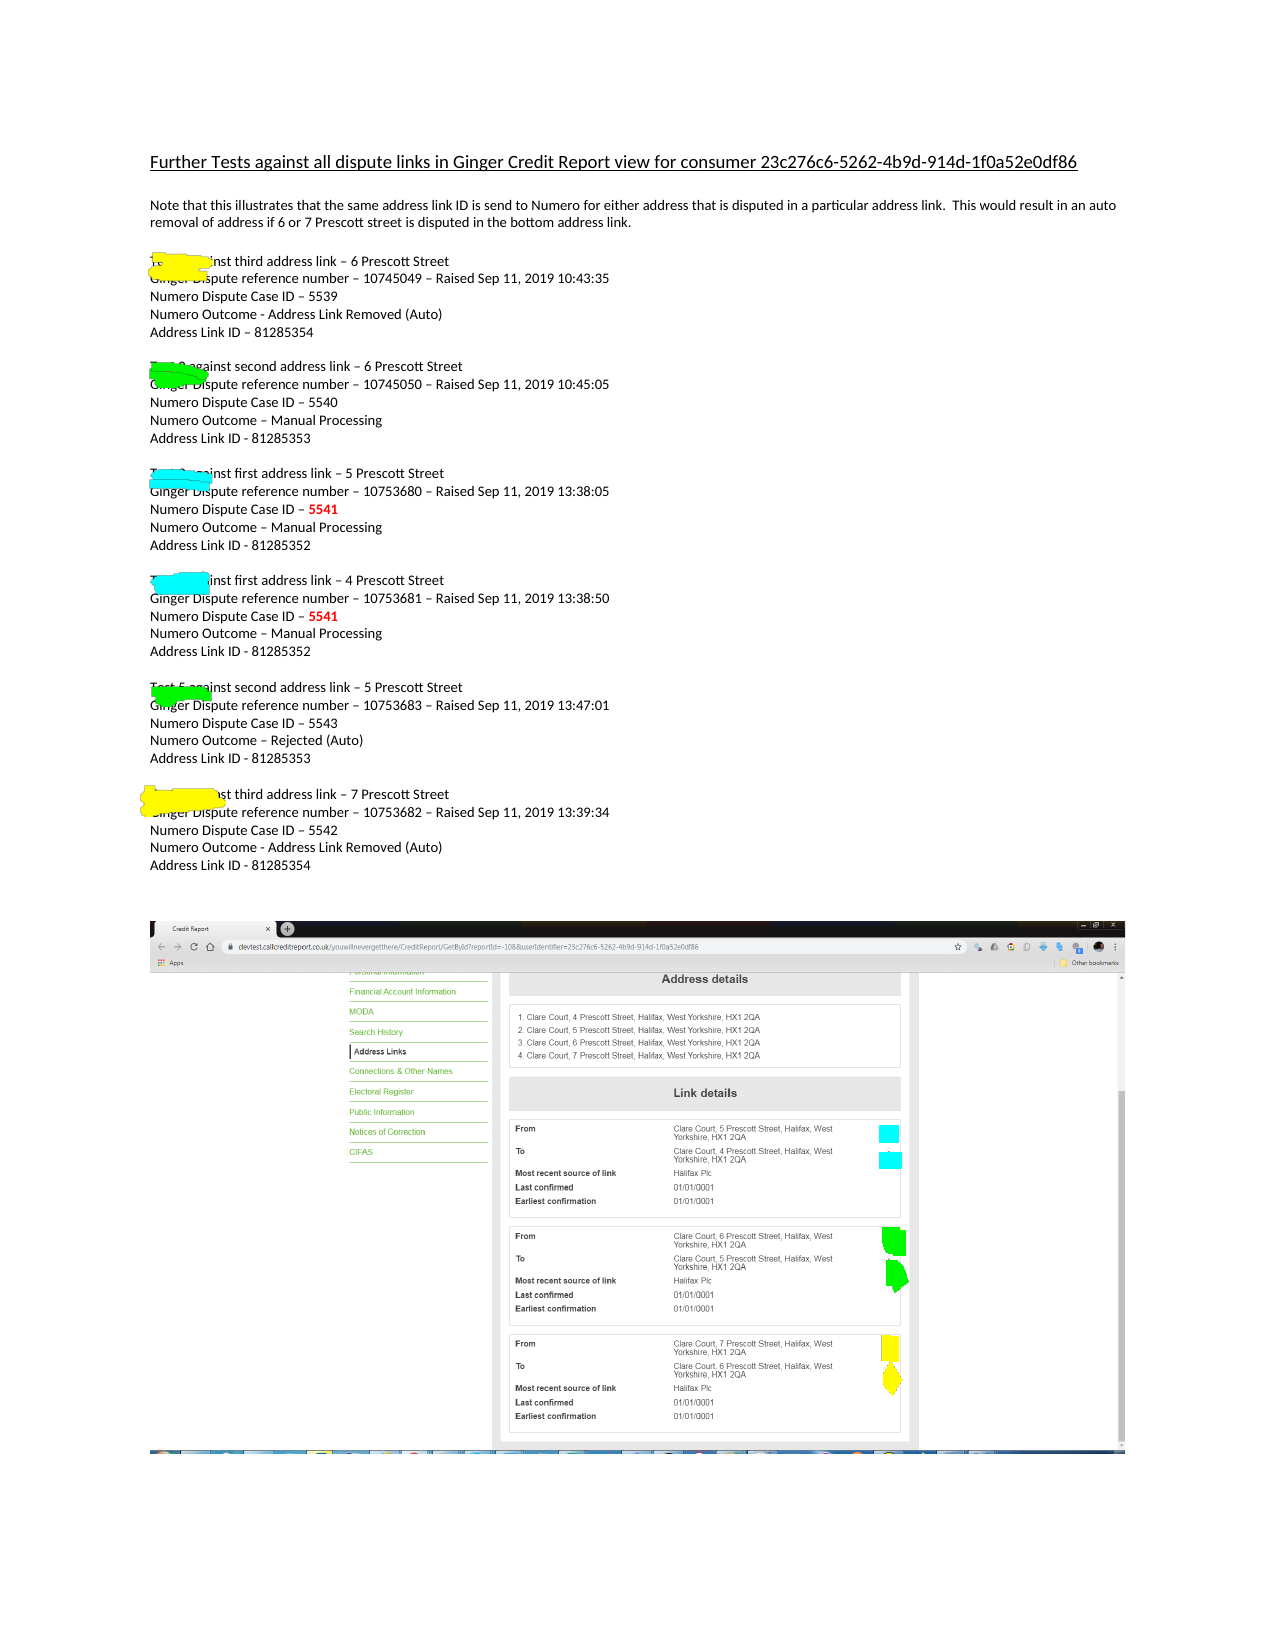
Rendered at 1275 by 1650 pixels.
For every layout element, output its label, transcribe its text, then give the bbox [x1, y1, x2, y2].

text Ginger Dispute reference number – 10753681 – Raised Sep 11, 2019 13:38:50 [150, 589, 1125, 607]
text Further Tests against all dispute links in Ginger Credit Report view for consumer 23c276c6-5262-4b9d-914d-1f0a52e0df86 [150, 150, 1125, 173]
text Numero Dispute Case ID – 5540 [150, 393, 1125, 411]
text Test 6 against third address link – 7 Prescott Street [226, 785, 1125, 803]
text Note that this illustrates that the same address link ID is send to Numero for either address that is disputed in a particular address link. This would result in an auto removal of address if 6 or 7 Prescott street is disputed in the bottom address link. [150, 196, 1125, 231]
text Numero Dispute Case ID – 5543 [150, 714, 1125, 732]
text Address Link ID - 81285353 [150, 429, 1125, 447]
picture [150, 921, 1125, 1454]
text Ginger Dispute reference number – 10753683 – Raised Sep 11, 2019 13:47:01 [150, 696, 1125, 714]
text Test 1 against third address link – 6 Prescott Street [213, 252, 1125, 269]
text Numero Dispute Case ID – 5541 [150, 607, 1125, 625]
picture [147, 360, 210, 388]
picture [139, 783, 226, 817]
text Address Link ID – 81285354 [150, 323, 1125, 341]
text Test 4 against first address link – 4 Prescott Street [211, 571, 1125, 589]
text Numero Dispute Case ID – 5539 [150, 287, 1125, 305]
text Test 3 against first address link – 5 Prescott Street [150, 464, 1125, 482]
text Ginger Dispute reference number – 10753682 – Raised Sep 11, 2019 13:39:34 [150, 803, 1125, 821]
text Ginger Dispute reference number – 10745050 – Raised Sep 11, 2019 10:45:05 [150, 375, 1125, 393]
text Test 2 against second address link – 6 Prescott Street [150, 358, 1125, 375]
text Numero Outcome – Manual Processing [150, 625, 1125, 643]
text Address Link ID - 81285353 [150, 749, 1125, 767]
text Address Link ID - 81285354 [150, 856, 1125, 874]
text Test 5 against second address link – 5 Prescott Street [150, 678, 1125, 696]
text Address Link ID - 81285352 [150, 643, 1125, 660]
picture [147, 468, 215, 494]
text Numero Outcome - Address Link Removed (Auto) [150, 305, 1125, 323]
text Numero Dispute Case ID – 5541 [150, 500, 1125, 518]
text Numero Outcome - Address Link Removed (Auto) [150, 838, 1125, 856]
text Numero Outcome – Rejected (Auto) [150, 732, 1125, 749]
text Numero Outcome – Manual Processing [150, 518, 1125, 536]
text Address Link ID - 81285352 [150, 536, 1125, 553]
picture [149, 571, 211, 598]
picture [147, 250, 213, 284]
text Ginger Dispute reference number – 10753680 – Raised Sep 11, 2019 13:38:05 [150, 482, 1125, 500]
picture [149, 684, 213, 707]
text Numero Outcome – Manual Processing [150, 411, 1125, 429]
text Ginger Dispute reference number – 10745049 – Raised Sep 11, 2019 10:43:35 [150, 269, 1125, 287]
text Numero Dispute Case ID – 5542 [150, 821, 1125, 838]
